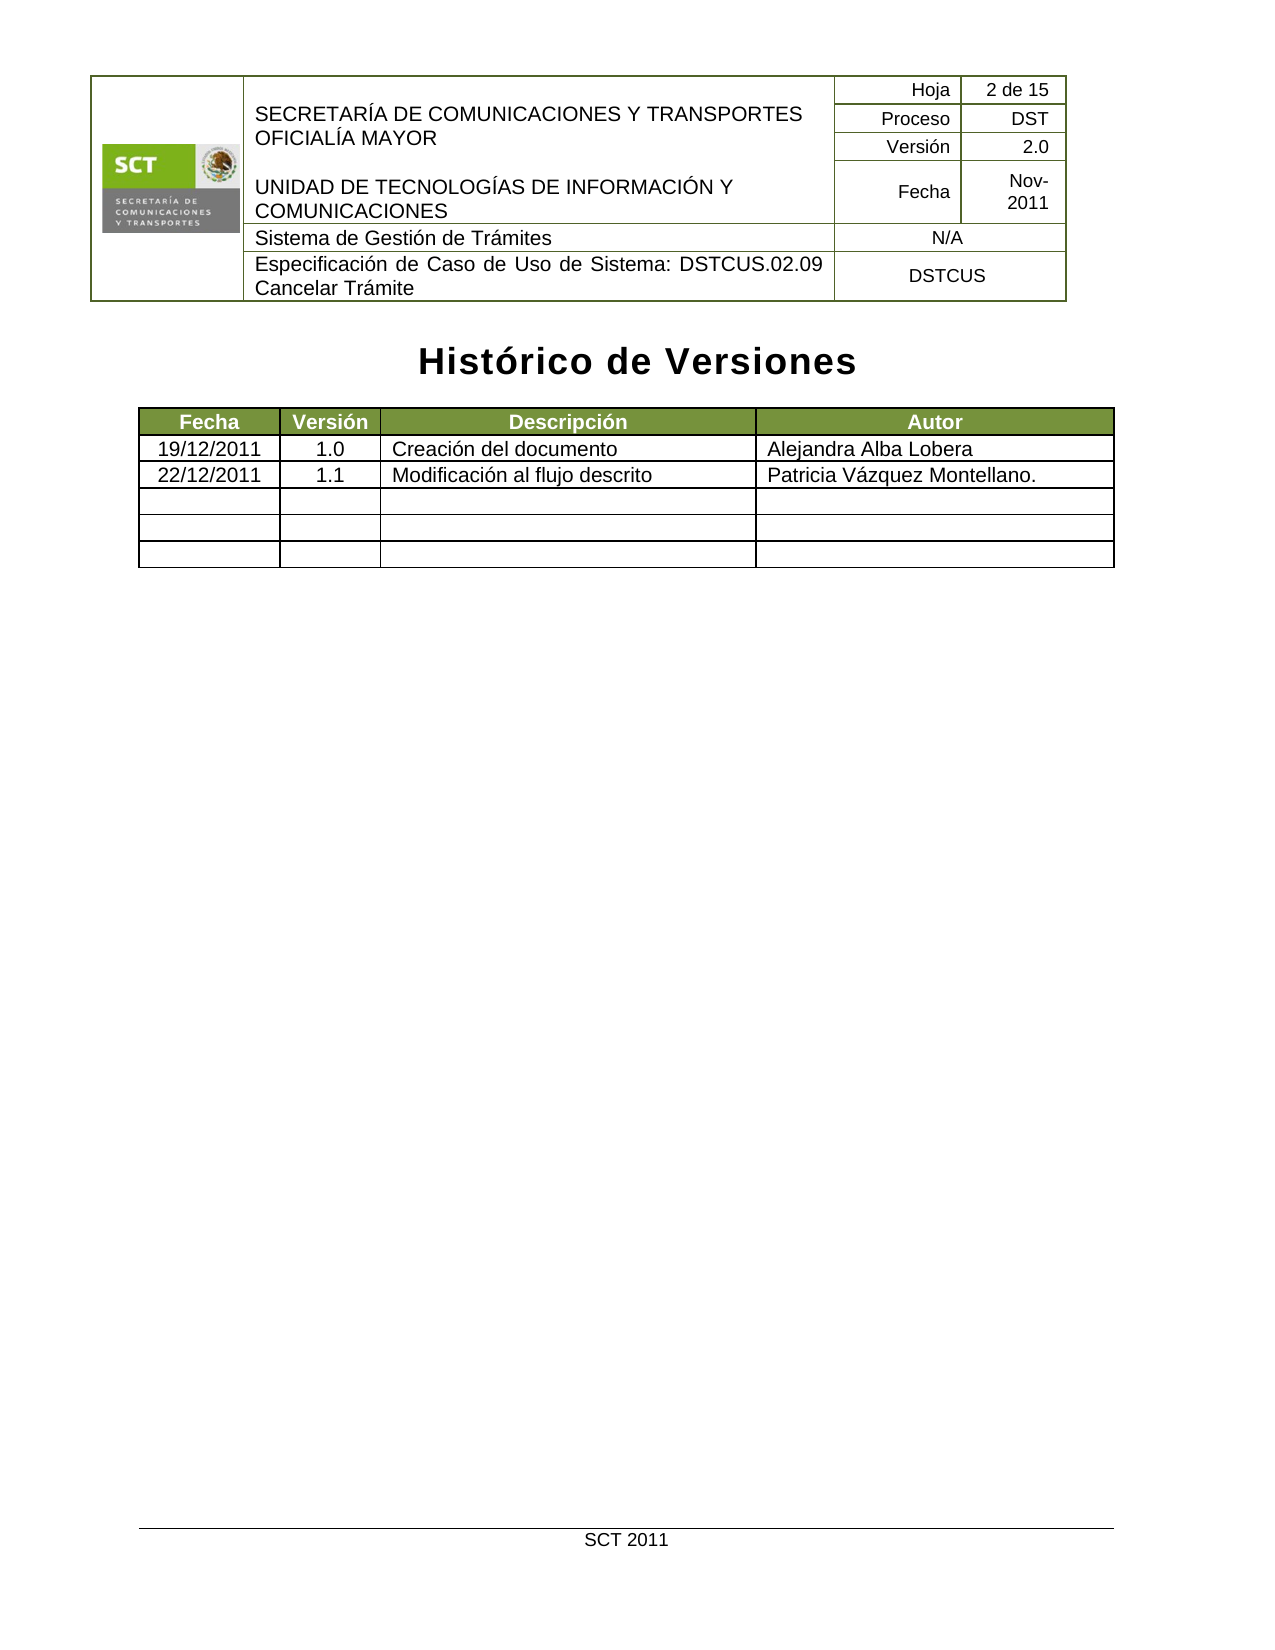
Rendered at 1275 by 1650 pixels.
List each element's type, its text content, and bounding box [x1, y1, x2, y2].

table_cell [757, 515, 1113, 540]
table_cell [281, 542, 380, 567]
table_header Descripción [381, 409, 755, 434]
table_cell [381, 542, 755, 567]
table_cell [140, 489, 279, 513]
table_cell 22/12/2011 [140, 462, 279, 487]
table_cell [757, 542, 1113, 567]
table_cell [381, 489, 755, 513]
table_cell Creación del documento [381, 436, 755, 460]
table_header Autor [757, 409, 1113, 434]
table_cell Patricia Vázquez Montellano. [757, 462, 1113, 487]
table_cell Modificación al flujo descrito [381, 462, 755, 487]
table_cell [140, 542, 279, 567]
table_cell 1.0 [281, 436, 380, 460]
table_header Versión [281, 409, 380, 434]
table_cell 1.1 [281, 462, 380, 487]
subtitle Histórico de Versiones [150, 339, 1125, 382]
table_cell [281, 489, 380, 513]
table_cell [281, 515, 380, 540]
table_cell 19/12/2011 [140, 436, 279, 460]
table_cell [381, 515, 755, 540]
table_header Fecha [140, 409, 279, 434]
table_cell [140, 515, 279, 540]
table_cell [757, 489, 1113, 513]
table_cell Alejandra Alba Lobera [757, 436, 1113, 460]
